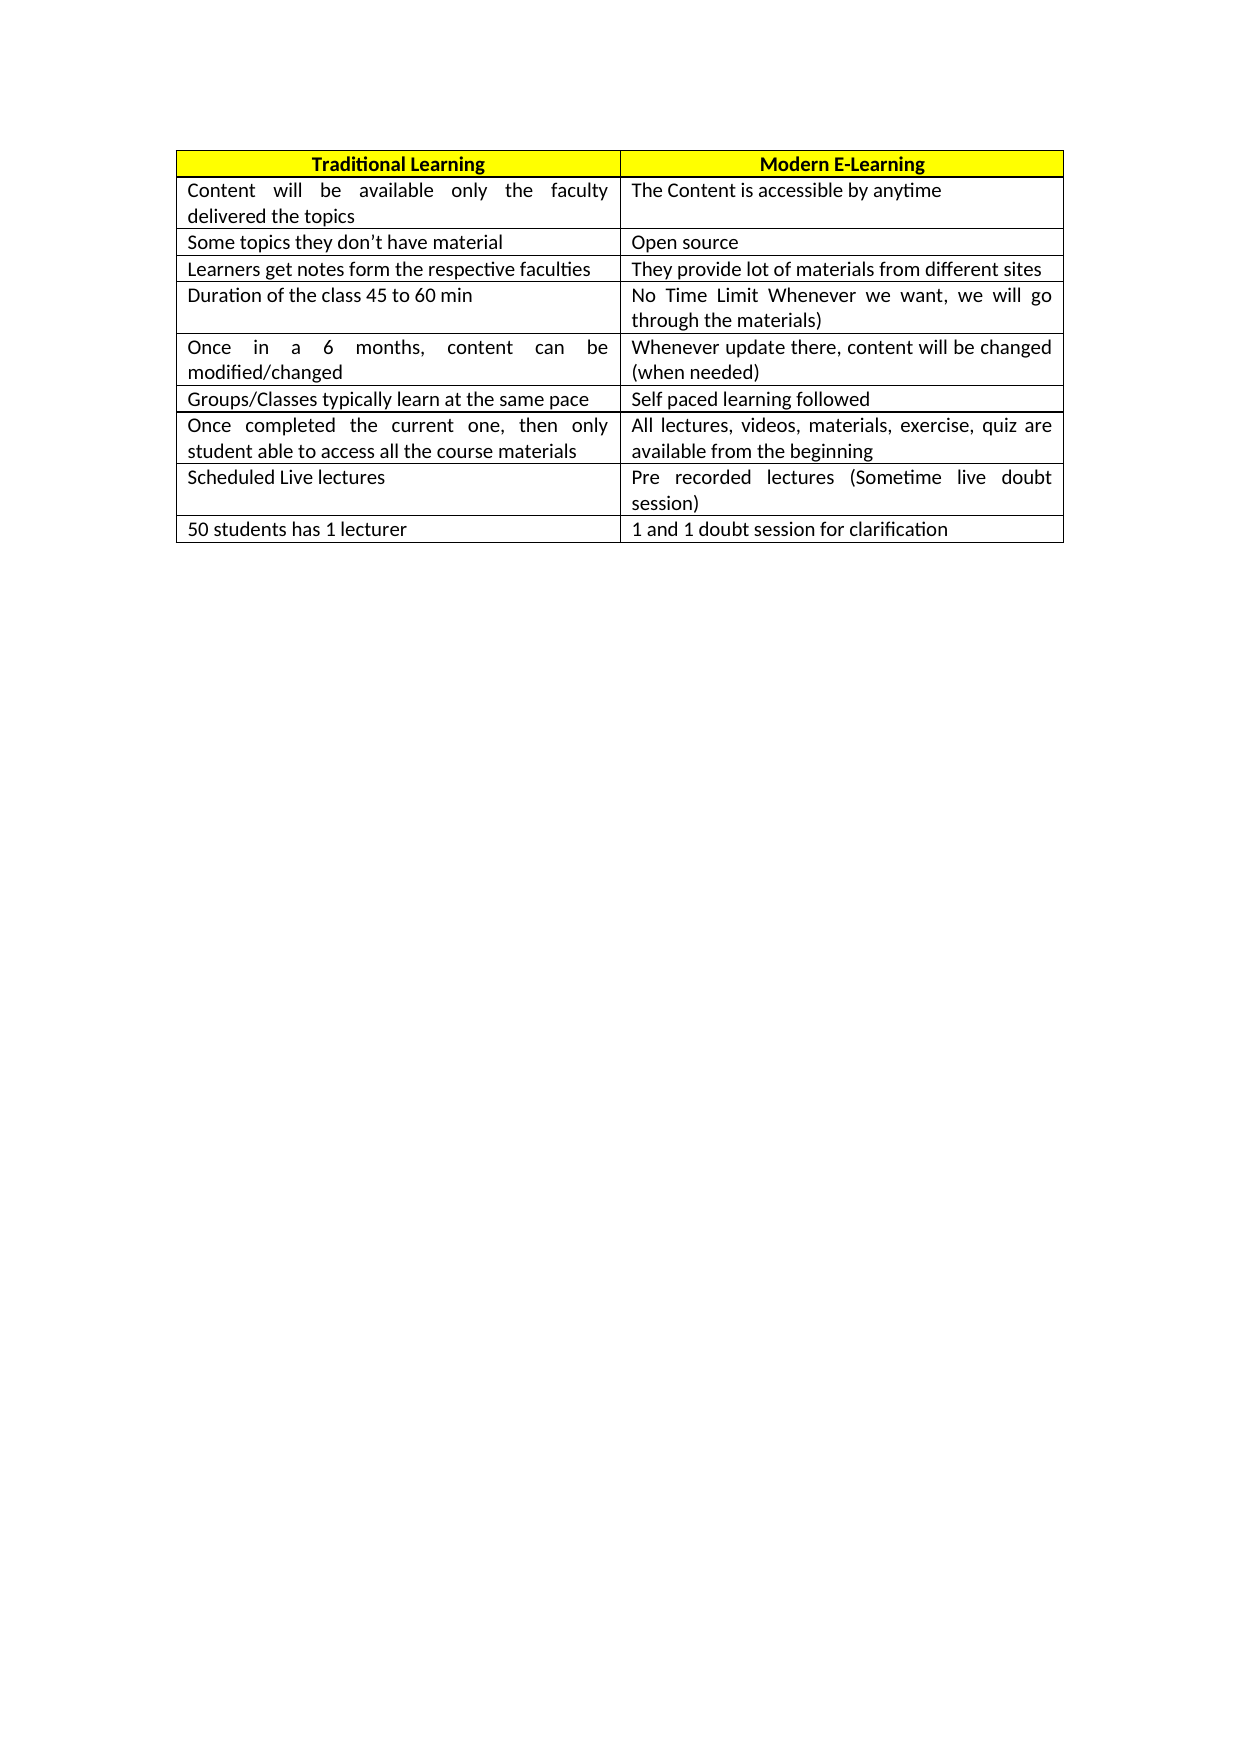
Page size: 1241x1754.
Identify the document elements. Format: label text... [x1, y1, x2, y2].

table_cell Scheduled Live lectures [177, 464, 620, 515]
table_cell Groups/Classes typically learn at the same pace [177, 386, 620, 411]
table_cell The Content is accessible by anytime [621, 178, 1063, 228]
table_cell Whenever update there, content will be changed (when needed) [621, 334, 1063, 385]
table_cell Learners get notes form the respective faculties [177, 256, 620, 281]
table_cell Pre recorded lectures (Sometime live doubt session) [621, 464, 1063, 515]
table_cell No Time Limit Whenever we want, we will go through the materials) [621, 282, 1063, 333]
table_cell Duration of the class 45 to 60 min [177, 282, 620, 333]
table_cell 50 students has 1 lecturer [177, 516, 620, 542]
table_cell Self paced learning followed [621, 386, 1063, 411]
table_cell Once completed the current one, then only student able to access all the course materials [177, 413, 620, 463]
table_header Modern E-Learning [621, 151, 1063, 176]
table_cell They provide lot of materials from different sites [621, 256, 1063, 281]
table_cell Open source [621, 229, 1063, 255]
table_cell Once in a 6 months, content can be modified/changed [177, 334, 620, 385]
table_header Traditional Learning [177, 151, 620, 176]
table_cell All lectures, videos, materials, exercise, quiz are available from the beginning [621, 413, 1063, 463]
table_cell Some topics they don’t have material [177, 229, 620, 255]
table_cell Content will be available only the faculty delivered the topics [177, 178, 620, 228]
table_cell 1 and 1 doubt session for clarification [621, 516, 1063, 542]
